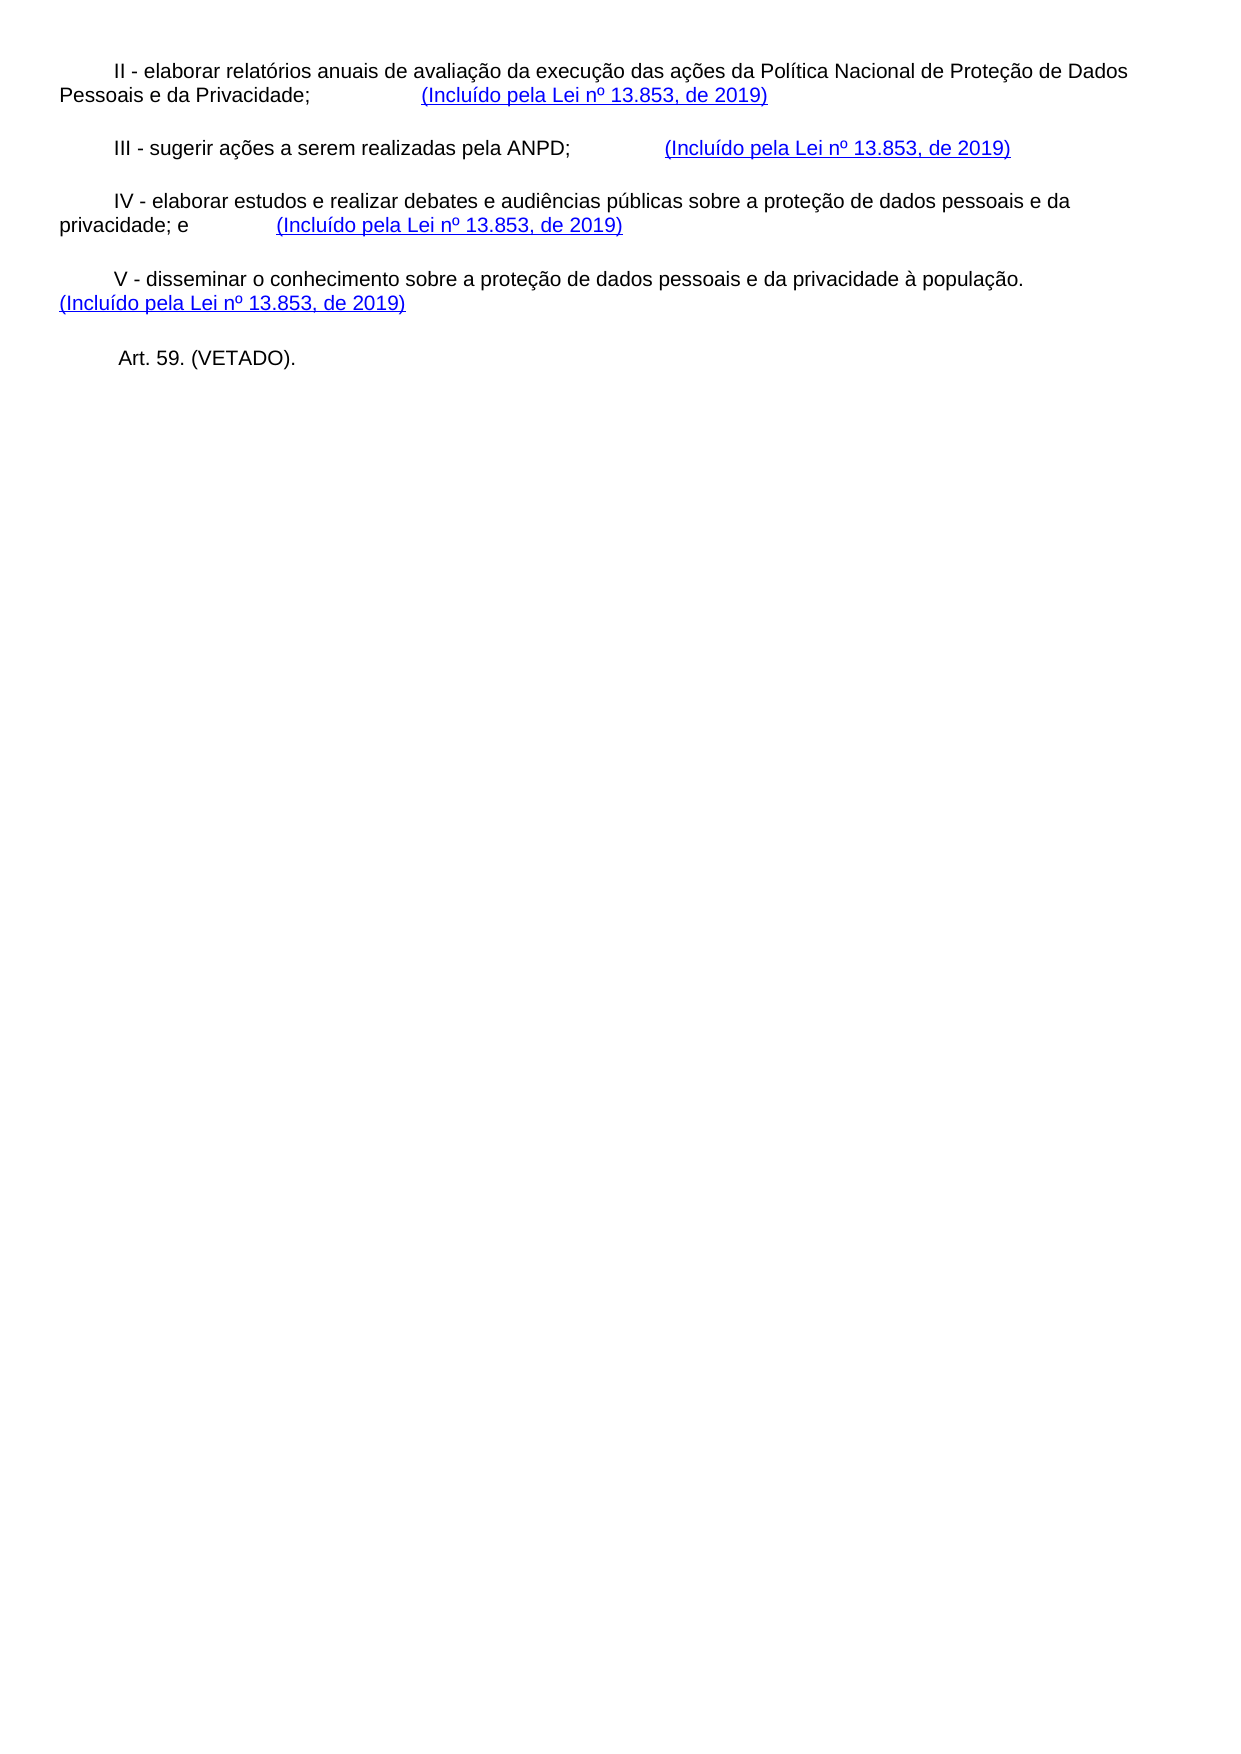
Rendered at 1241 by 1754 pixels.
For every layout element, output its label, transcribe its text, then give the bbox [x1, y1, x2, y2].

text II - elaborar relatórios anuais de avaliação da execução das ações da Política Nacional de Proteção de Dados Pessoais e da Privacidade; (Incluído pela Lei nº 13.853, de 2019) [59, 59, 1167, 107]
text Art. 59. (VETADO). [59, 346, 1167, 369]
text III - sugerir ações a serem realizadas pela ANPD; (Incluído pela Lei nº 13.853, de 2019) [59, 136, 1167, 160]
text IV - elaborar estudos e realizar debates e audiências públicas sobre a proteção de dados pessoais e da privacidade; e (Incluído pela Lei nº 13.853, de 2019) [59, 189, 1167, 237]
text V - disseminar o conhecimento sobre a proteção de dados pessoais e da privacidade à população. (Incluído pela Lei nº 13.853, de 2019) [59, 266, 1167, 314]
